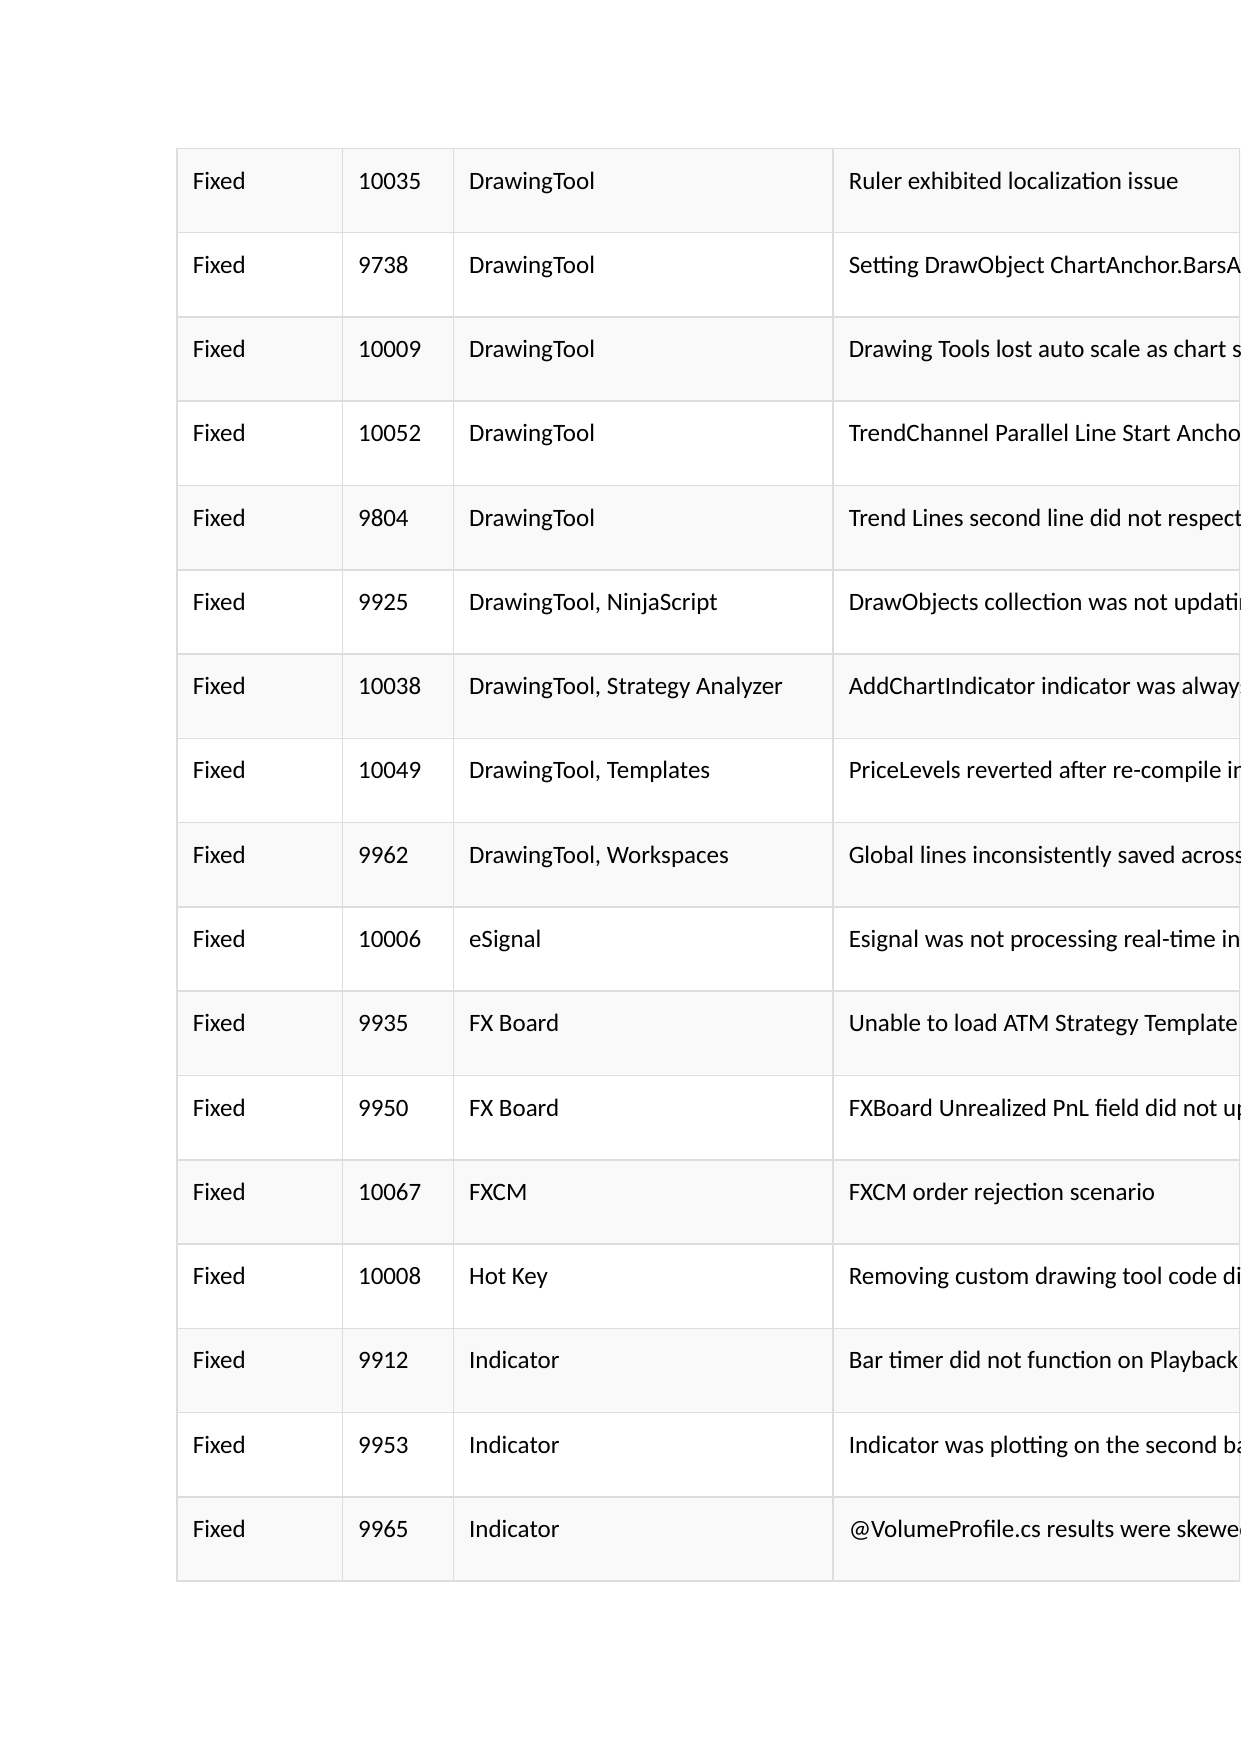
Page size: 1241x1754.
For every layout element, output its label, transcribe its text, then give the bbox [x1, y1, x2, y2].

table_cell 9912 [343, 1329, 453, 1412]
table_cell 9965 [343, 1498, 453, 1580]
table_cell 10009 [343, 318, 453, 400]
table_cell Hot Key [454, 1245, 832, 1327]
table_cell FX Board [454, 992, 832, 1074]
table_cell DrawingTool, Workspaces [454, 823, 832, 906]
table_cell FXCM order rejection scenario [834, 1161, 1239, 1243]
table_cell Removing custom drawing tool code did not remove assigned hot key [834, 1245, 1239, 1327]
table_cell Indicator [454, 1498, 832, 1580]
table_cell 10067 [343, 1161, 453, 1243]
table_cell 10035 [343, 149, 453, 232]
table_cell 9925 [343, 571, 453, 653]
table_cell @VolumeProfile.cs results were skewed towards buy volume using Tick Replay [834, 1498, 1239, 1580]
table_cell DrawingTool, Templates [454, 739, 832, 822]
table_cell eSignal [454, 908, 832, 990]
table_cell DrawingTool [454, 402, 832, 485]
table_cell Setting DrawObject ChartAnchor.BarsAgo did not change rendered object [834, 233, 1239, 316]
table_cell Fixed [178, 1413, 342, 1496]
table_cell DrawingTool, NinjaScript [454, 571, 832, 653]
table_cell DrawingTool [454, 318, 832, 400]
table_cell Fixed [178, 233, 342, 316]
table_cell 9950 [343, 1076, 453, 1159]
table_cell FXBoard Unrealized PnL field did not update until unrealized PnL changes [834, 1076, 1239, 1159]
table_cell DrawingTool, Strategy Analyzer [454, 655, 832, 737]
table_cell DrawObjects collection was not updating with global draw object until NinjaScript reloaded [834, 571, 1239, 653]
table_cell 10006 [343, 908, 453, 990]
table_cell Global lines inconsistently saved across workspaces using" workspace save as" [834, 823, 1239, 906]
table_cell FXCM [454, 1161, 832, 1243]
table_cell TrendChannel Parallel Line Start Anchor did not snap when using bar and price mode [834, 402, 1239, 485]
table_cell Fixed [178, 149, 342, 232]
table_cell FX Board [454, 1076, 832, 1159]
table_cell Fixed [178, 571, 342, 653]
table_cell Fixed [178, 1161, 342, 1243]
table_cell Fixed [178, 486, 342, 569]
table_cell PriceLevels reverted after re-compile in Fibonacci Drawing Tools [834, 739, 1239, 822]
table_cell Indicator [454, 1329, 832, 1412]
table_cell 10052 [343, 402, 453, 485]
table_cell AddChartIndicator indicator was always rendering draw objects on primary panel in Strategy Analyzer [834, 655, 1239, 737]
table_cell Fixed [178, 655, 342, 737]
table_cell 10049 [343, 739, 453, 822]
table_cell Ruler exhibited localization issue [834, 149, 1239, 232]
table_cell Fixed [178, 739, 342, 822]
table_cell Trend Lines second line did not respect Snap Mode. [834, 486, 1239, 569]
table_cell Unable to load ATM Strategy Template Error from FXBoard [834, 992, 1239, 1074]
table_cell Fixed [178, 318, 342, 400]
table_cell Fixed [178, 908, 342, 990]
table_cell Fixed [178, 402, 342, 485]
table_cell Bar timer did not function on Playback connection [834, 1329, 1239, 1412]
table_cell 9962 [343, 823, 453, 906]
table_cell Drawing Tools lost auto scale as chart scrolled into future [834, 318, 1239, 400]
table_cell 10008 [343, 1245, 453, 1327]
table_cell DrawingTool [454, 149, 832, 232]
table_cell Indicator was plotting on the second bar on chart despite BarsRequiredToPlot = 0 [834, 1413, 1239, 1496]
table_cell Esignal was not processing real-time index data [834, 908, 1239, 990]
table_cell Fixed [178, 1329, 342, 1412]
table_cell Indicator [454, 1413, 832, 1496]
table_cell DrawingTool [454, 233, 832, 316]
table_cell 9738 [343, 233, 453, 316]
table_cell 10038 [343, 655, 453, 737]
table_cell Fixed [178, 1076, 342, 1159]
table_cell Fixed [178, 1245, 342, 1327]
table_cell 9935 [343, 992, 453, 1074]
table_cell DrawingTool [454, 486, 832, 569]
table_cell 9804 [343, 486, 453, 569]
table_cell 9953 [343, 1413, 453, 1496]
table_cell Fixed [178, 1498, 342, 1580]
table_cell Fixed [178, 823, 342, 906]
table_cell Fixed [178, 992, 342, 1074]
